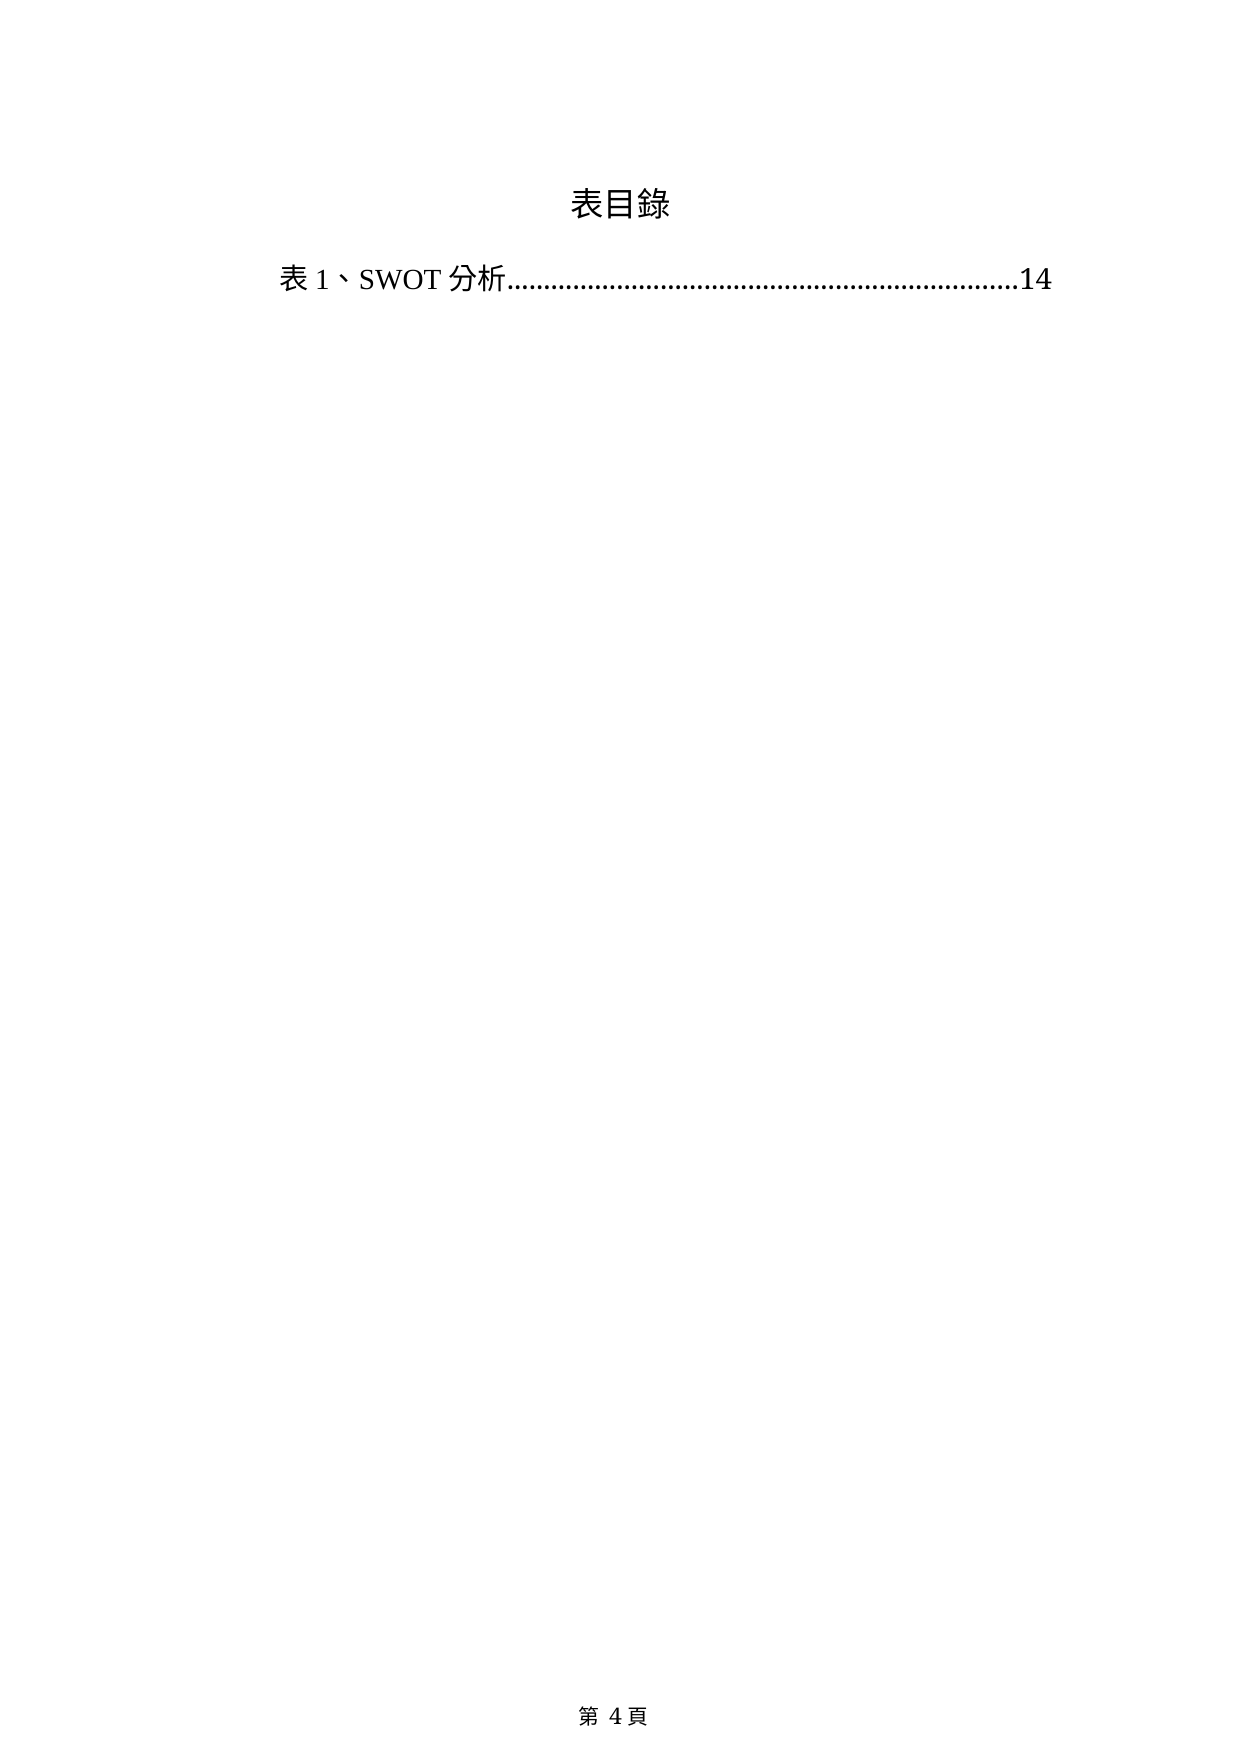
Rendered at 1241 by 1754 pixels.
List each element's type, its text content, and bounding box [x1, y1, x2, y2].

text 表 1、SWOT 分析 14 [279, 239, 1053, 314]
text 表目錄 [187, 164, 1053, 239]
